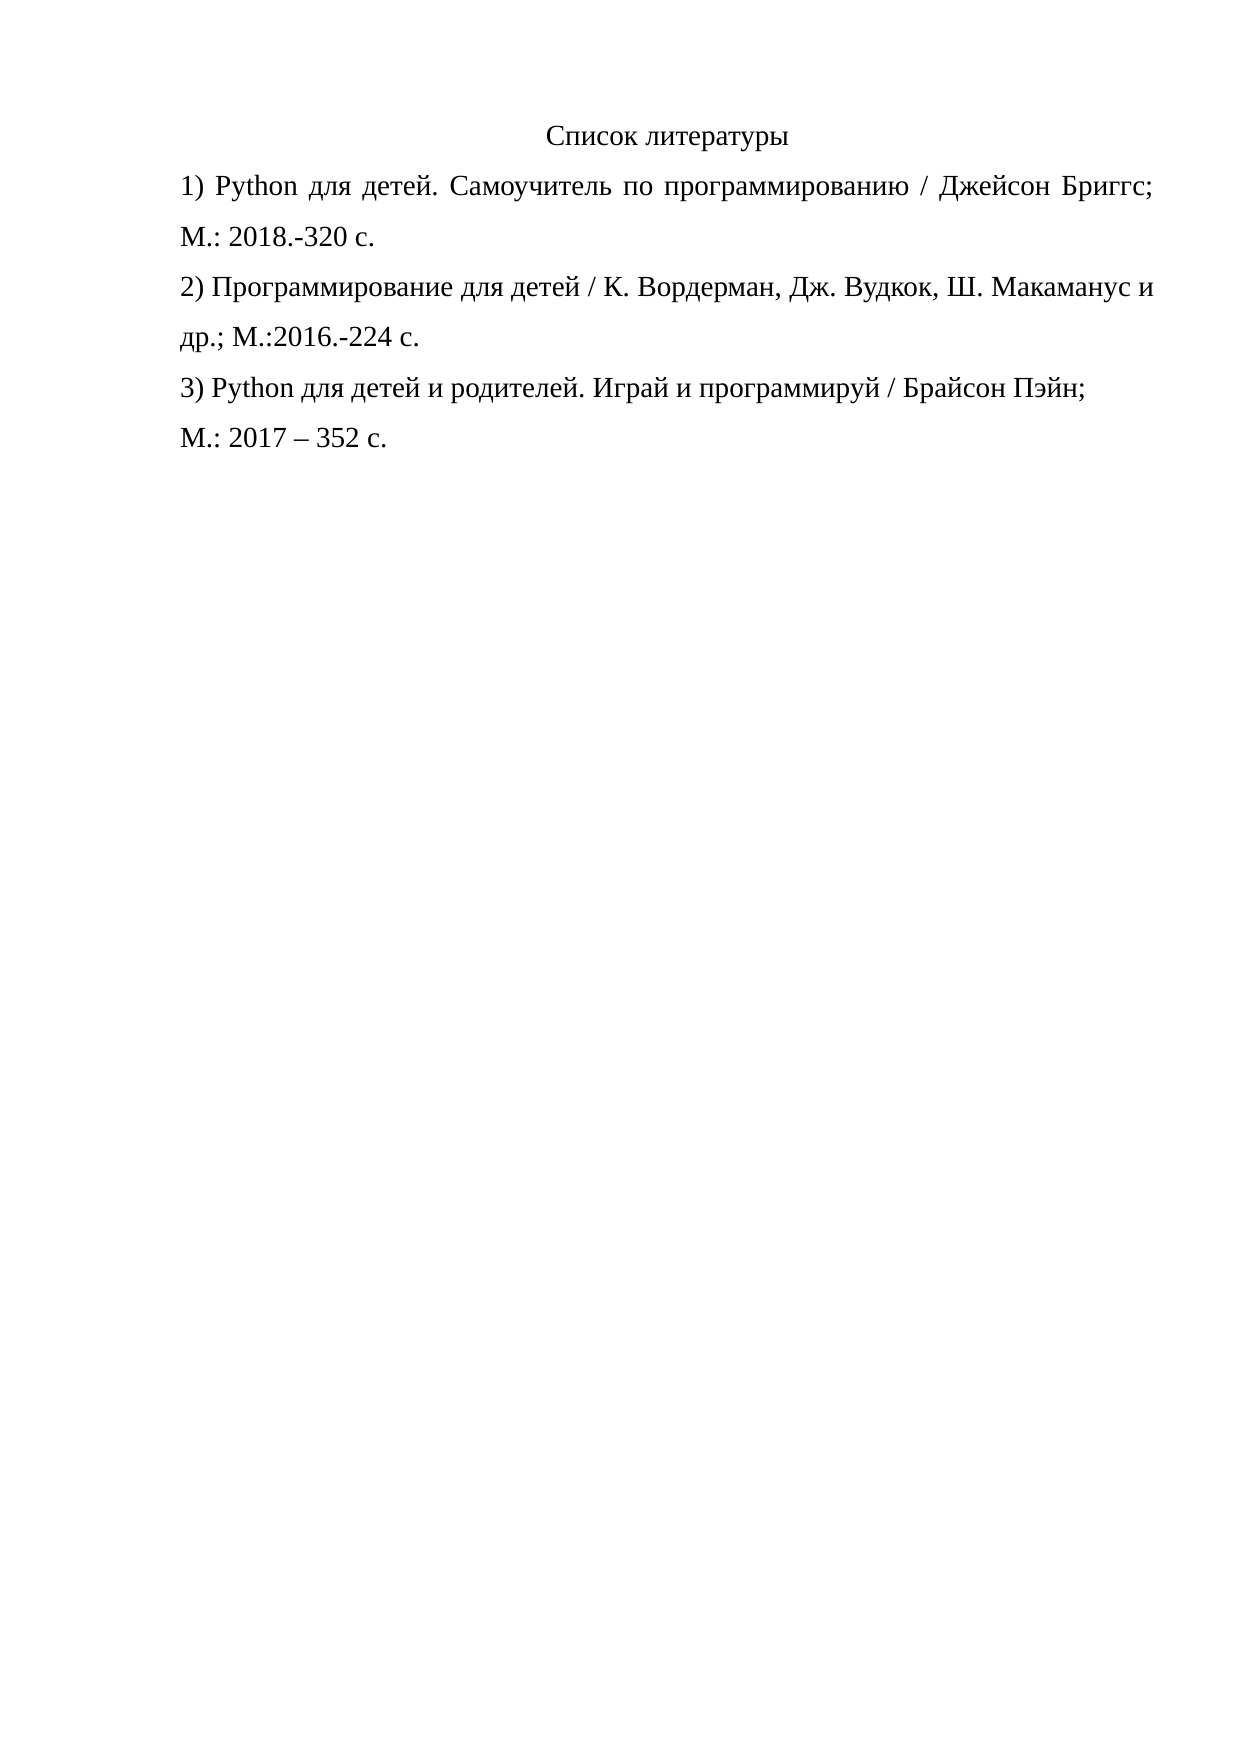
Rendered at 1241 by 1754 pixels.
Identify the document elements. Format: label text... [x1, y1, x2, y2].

text 3) Python для детей и родителей. Играй и программируй / Брайсон Пэйн; [180, 370, 1155, 403]
text 2) Программирование для детей / К. Вордерман, Дж. Вудкок, Ш. Макаманус и др.; М.:2016.-224 с. [180, 269, 1155, 353]
text Список литературы [180, 118, 1155, 152]
text 1) Python для детей. Самоучитель по программированию / Джейсон Бриггс; М.: 2018.-320 с. [180, 168, 1155, 252]
text М.: 2017 – 352 c. [180, 420, 1155, 453]
